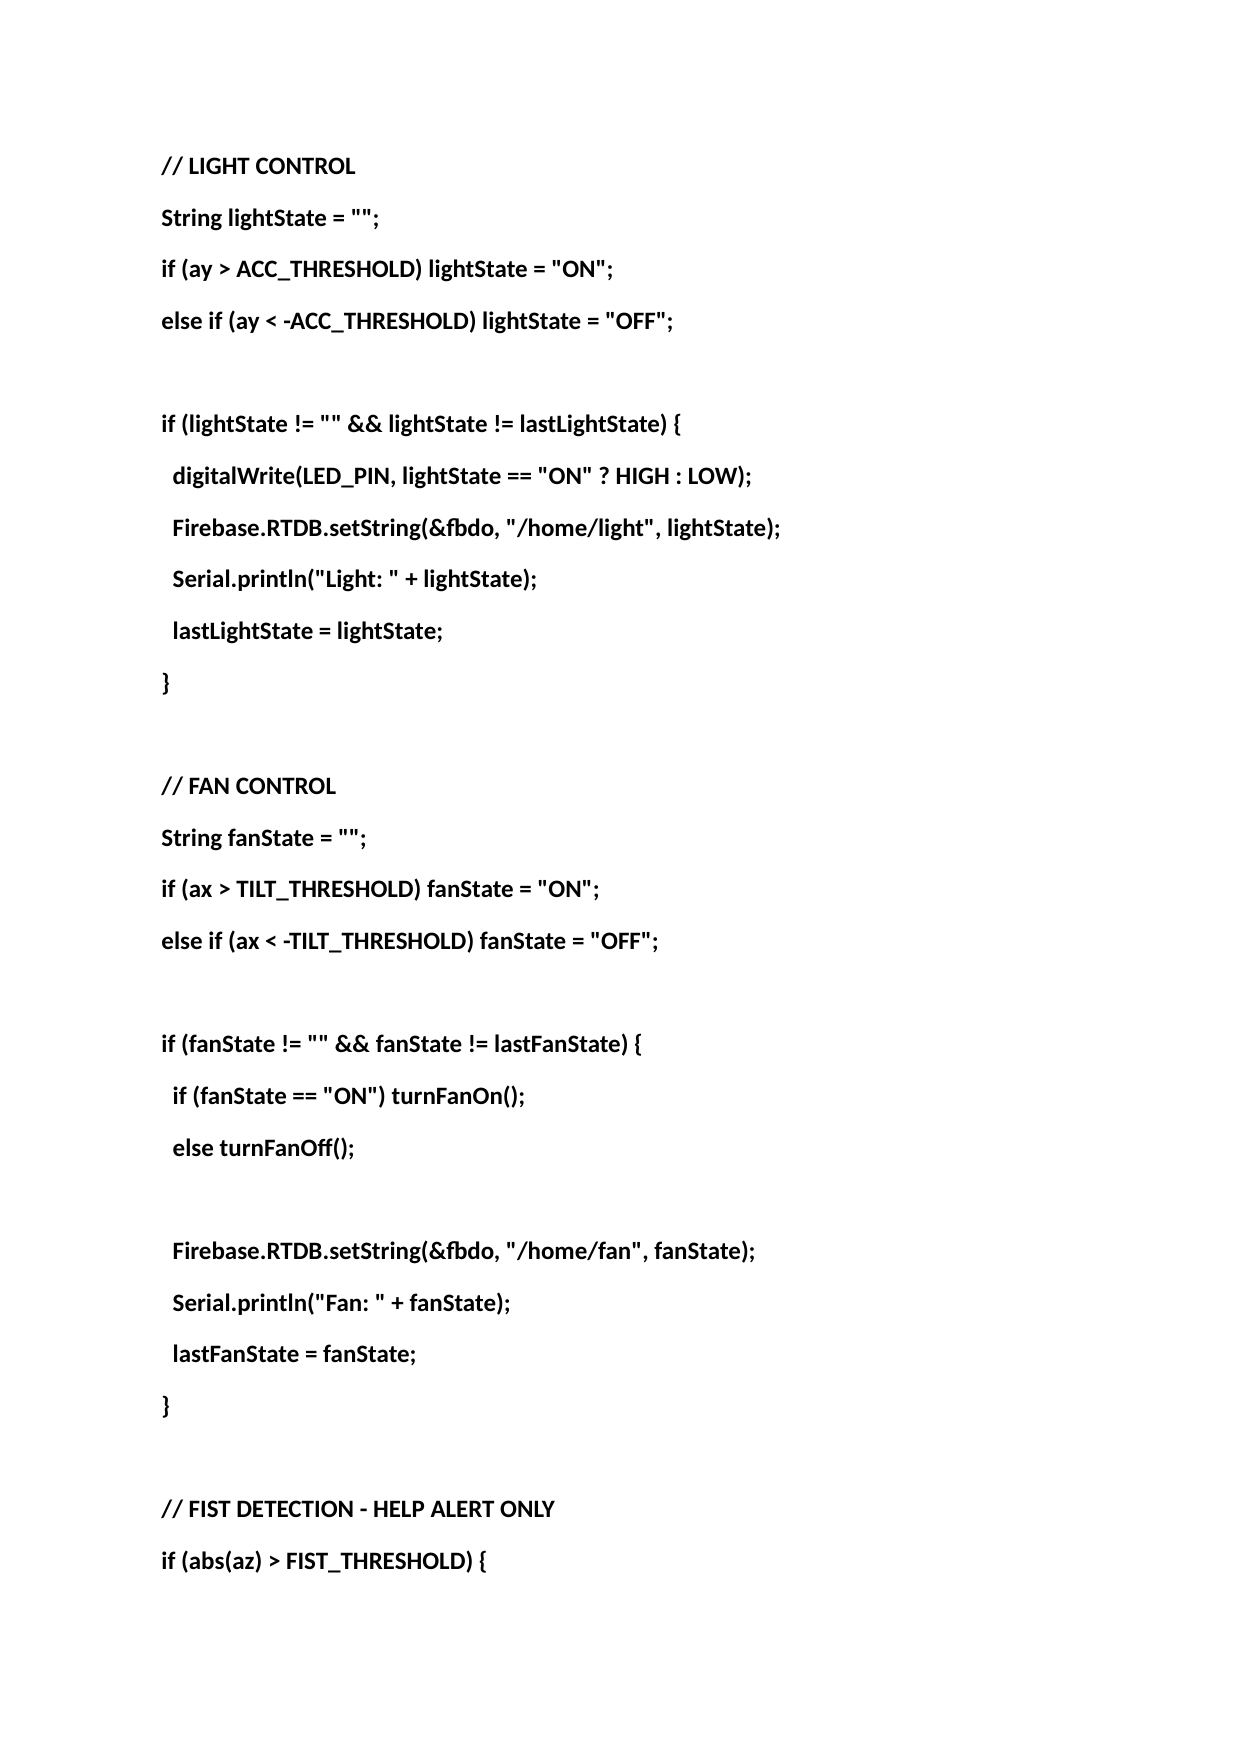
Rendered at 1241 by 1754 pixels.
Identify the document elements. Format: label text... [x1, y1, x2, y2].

text // FIST DETECTION - HELP ALERT ONLY [150, 1493, 1090, 1524]
text String fanState = ""; [150, 822, 1090, 852]
text if (ax > TILT_THRESHOLD) fanState = "ON"; [150, 873, 1090, 904]
text String lightState = ""; [150, 202, 1090, 232]
text if (abs(az) > FIST_THRESHOLD) { [150, 1545, 1090, 1576]
text Serial.println("Fan: " + fanState); [150, 1287, 1090, 1317]
text Serial.println("Light: " + lightState); [150, 563, 1090, 594]
text else turnFanOff(); [150, 1132, 1090, 1162]
text lastLightState = lightState; [150, 615, 1090, 646]
text if (lightState != "" && lightState != lastLightState) { [150, 408, 1090, 439]
text lastFanState = fanState; [150, 1338, 1090, 1369]
text digitalWrite(LED_PIN, lightState == "ON" ? HIGH : LOW); [150, 460, 1090, 491]
text } [150, 1390, 1090, 1421]
text // FAN CONTROL [150, 770, 1090, 801]
text } [150, 667, 1090, 697]
text if (fanState != "" && fanState != lastFanState) { [150, 1028, 1090, 1059]
text Firebase.RTDB.setString(&fbdo, "/home/fan", fanState); [150, 1235, 1090, 1266]
text if (ay > ACC_THRESHOLD) lightState = "ON"; [150, 253, 1090, 284]
text // LIGHT CONTROL [150, 150, 1090, 181]
text else if (ax < -TILT_THRESHOLD) fanState = "OFF"; [150, 925, 1090, 956]
text Firebase.RTDB.setString(&fbdo, "/home/light", lightState); [150, 512, 1090, 542]
text if (fanState == "ON") turnFanOn(); [150, 1080, 1090, 1111]
text else if (ay < -ACC_THRESHOLD) lightState = "OFF"; [150, 305, 1090, 336]
